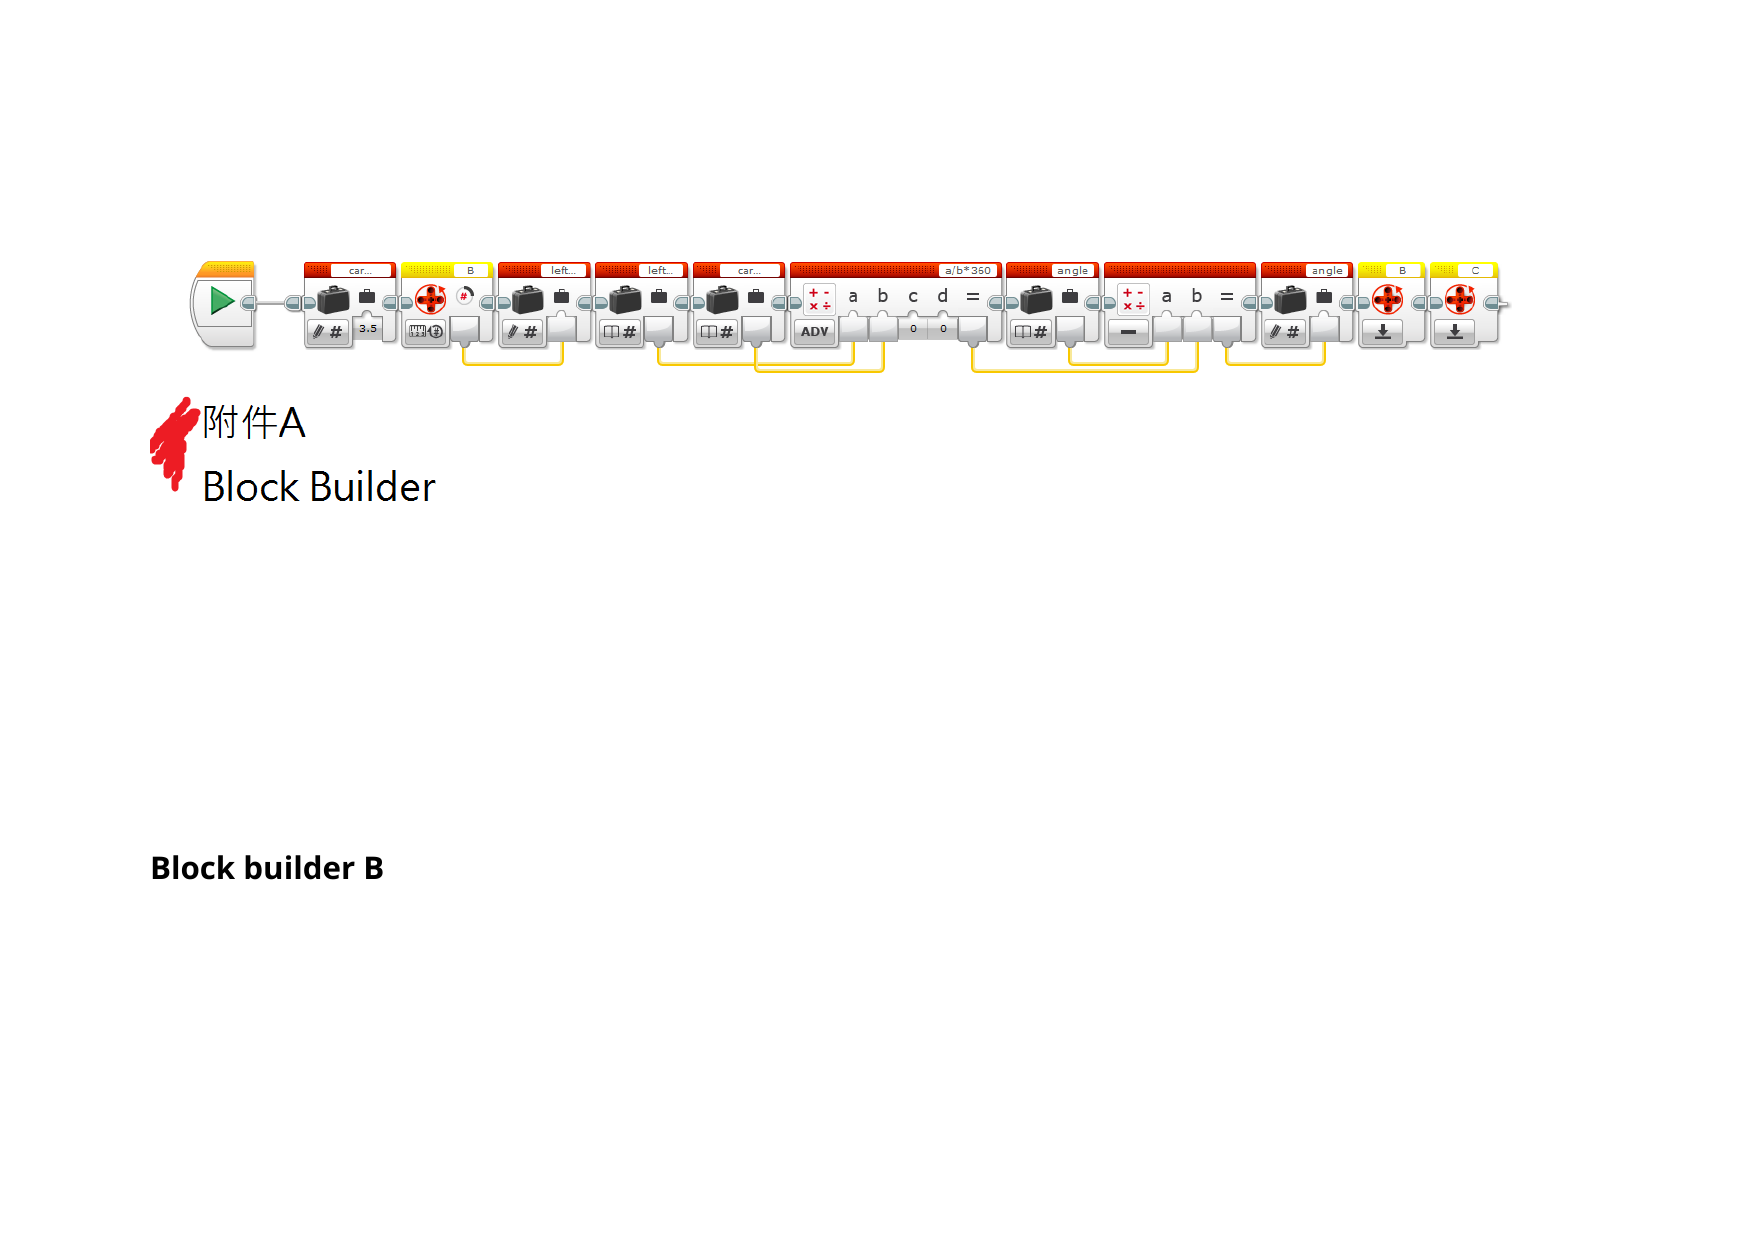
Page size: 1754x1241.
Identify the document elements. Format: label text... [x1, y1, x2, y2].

picture [150, 188, 1602, 635]
text Block builder B [150, 830, 1604, 905]
